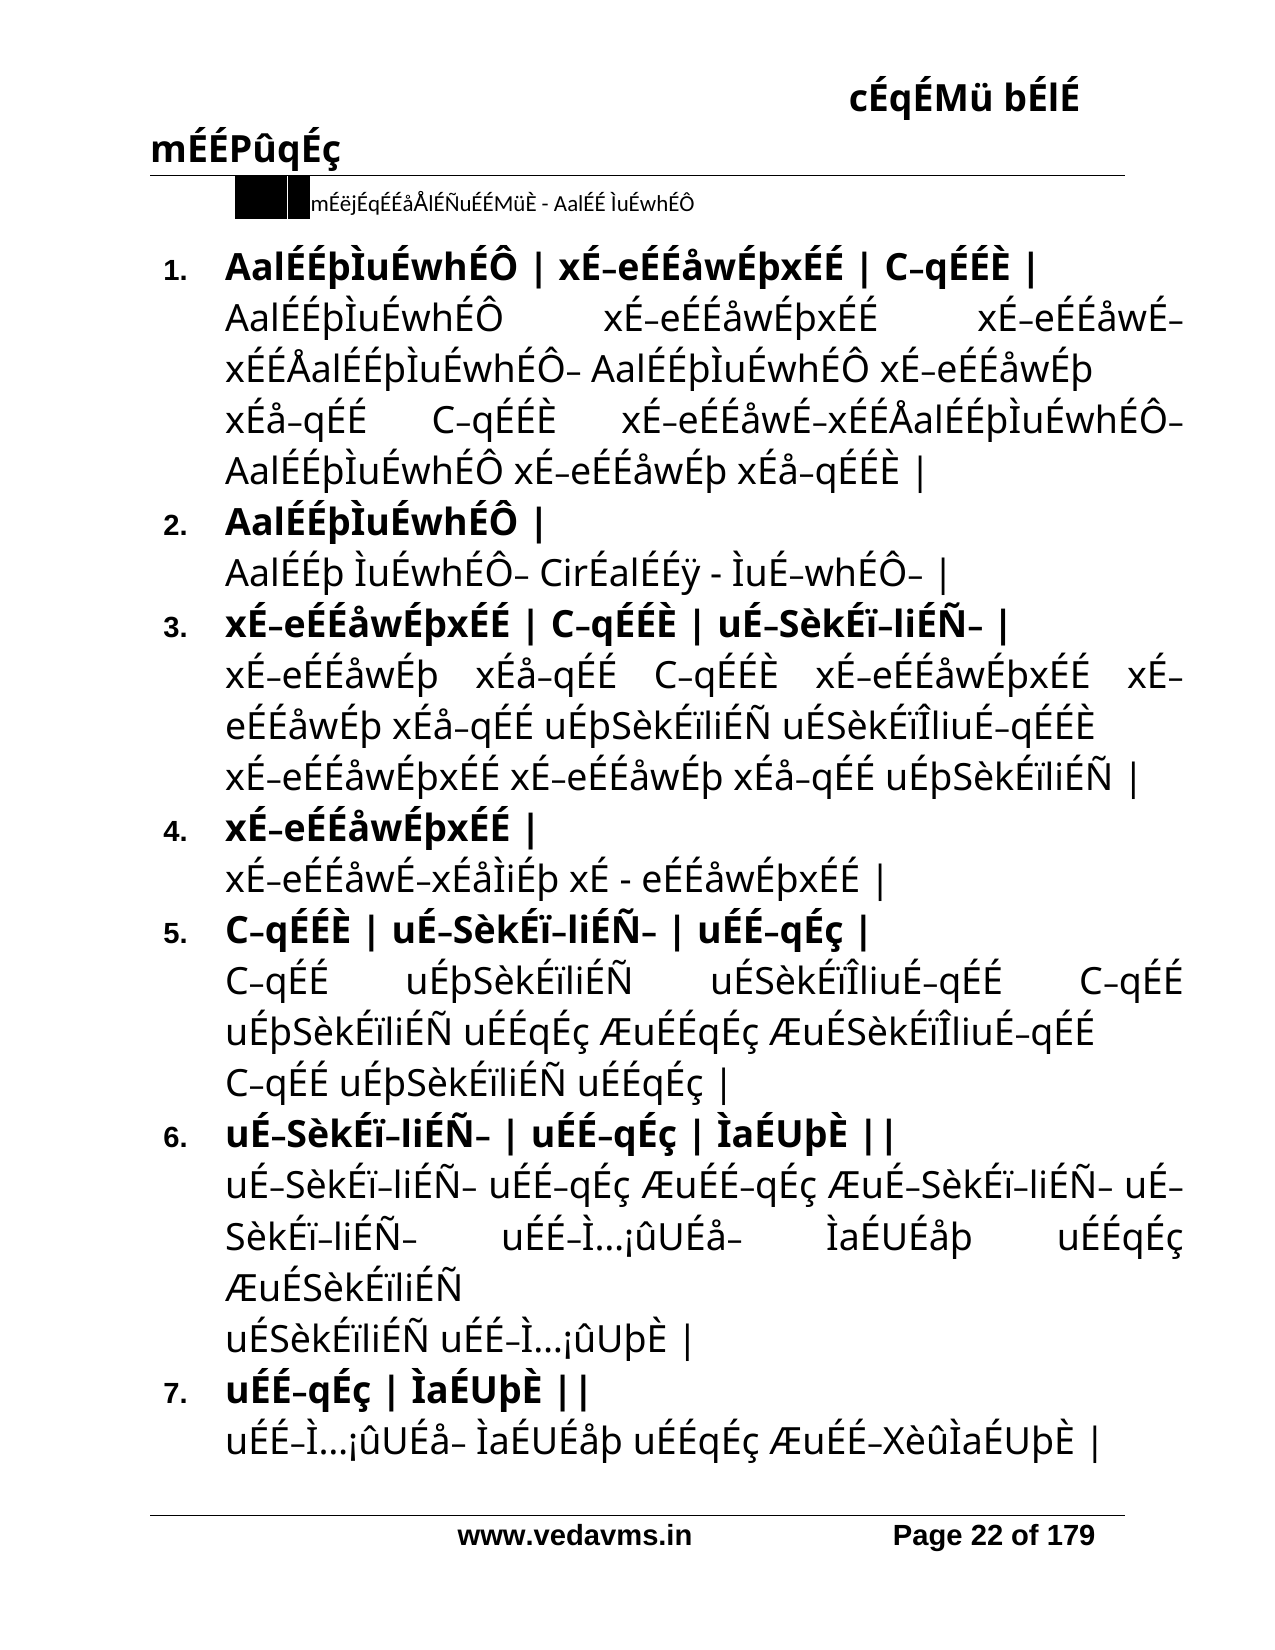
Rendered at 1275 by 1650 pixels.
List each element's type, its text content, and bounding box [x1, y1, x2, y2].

text C–qÉÉ uÉþSèkÉïliÉÑ uÉSèkÉïÎliuÉ–qÉÉ C–qÉÉ uÉþSèkÉïliÉÑ uÉÉqÉç ÆuÉÉqÉç ÆuÉSèkÉïÎliuÉ–qÉÉ [225, 954, 1183, 1057]
text AalÉÉþÌuÉwhÉÔ xÉ–eÉÉåwÉþxÉÉ xÉ–eÉÉåwÉ– xÉÉÅalÉÉþÌuÉwhÉÔ– AalÉÉþÌuÉwhÉÔ xÉ–eÉÉåwÉþ [225, 291, 1183, 393]
list xÉ–eÉÉåwÉþxÉÉ | C–qÉÉÈ | uÉ–SèkÉï–liÉÑ– | [187, 597, 1183, 648]
text xÉ–eÉÉåwÉþxÉÉ xÉ–eÉÉåwÉþ xÉå–qÉÉ uÉþSèkÉïliÉÑ | [225, 750, 1183, 801]
list AalÉÉþÌuÉwhÉÔ | xÉ–eÉÉåwÉþxÉÉ | C–qÉÉÈ | [187, 240, 1183, 291]
list C–qÉÉÈ | uÉ–SèkÉï–liÉÑ– | uÉÉ–qÉç | [187, 903, 1183, 954]
list uÉÉ–qÉç | ÌaÉUþÈ || [187, 1363, 1183, 1414]
list xÉ–eÉÉåwÉþxÉÉ | [187, 801, 1183, 852]
text xÉ–eÉÉåwÉ–xÉåÌiÉþ xÉ - eÉÉåwÉþxÉÉ | [225, 852, 1183, 903]
text uÉÉ–Ì…¡ûUÉå– ÌaÉUÉåþ uÉÉqÉç ÆuÉÉ–XèûÌaÉUþÈ | [225, 1414, 1183, 1465]
text xÉå–qÉÉ C–qÉÉÈ xÉ–eÉÉåwÉ–xÉÉÅalÉÉþÌuÉwhÉÔ– AalÉÉþÌuÉwhÉÔ xÉ–eÉÉåwÉþ xÉå–qÉÉÈ | [225, 393, 1183, 495]
text AalÉÉþ ÌuÉwhÉÔ– CirÉalÉÉÿ - ÌuÉ–whÉÔ– | [225, 546, 1183, 597]
list AalÉÉþÌuÉwhÉÔ | [187, 495, 1183, 546]
text xÉ–eÉÉåwÉþ xÉå–qÉÉ C–qÉÉÈ xÉ–eÉÉåwÉþxÉÉ xÉ–eÉÉåwÉþ xÉå–qÉÉ uÉþSèkÉïliÉÑ uÉSèkÉïÎliuÉ–qÉÉÈ [225, 648, 1183, 750]
list uÉ–SèkÉï–liÉÑ– | uÉÉ–qÉç | ÌaÉUþÈ || [187, 1108, 1183, 1159]
text uÉ–SèkÉï–liÉÑ– uÉÉ–qÉç ÆuÉÉ–qÉç ÆuÉ–SèkÉï–liÉÑ– uÉ–SèkÉï–liÉÑ– uÉÉ–Ì…¡ûUÉå– ÌaÉUÉåþ uÉÉqÉç ÆuÉSèkÉïliÉÑ uÉSèkÉïliÉÑ uÉÉ–Ì…¡ûUþÈ | [225, 1159, 1183, 1363]
subtitle mÉëjÉqÉÉåÅlÉÑuÉÉMüÈ - AalÉÉ ÌuÉwhÉÔ [310, 176, 1125, 219]
text C–qÉÉ uÉþSèkÉïliÉÑ uÉÉqÉç | [225, 1057, 1183, 1108]
